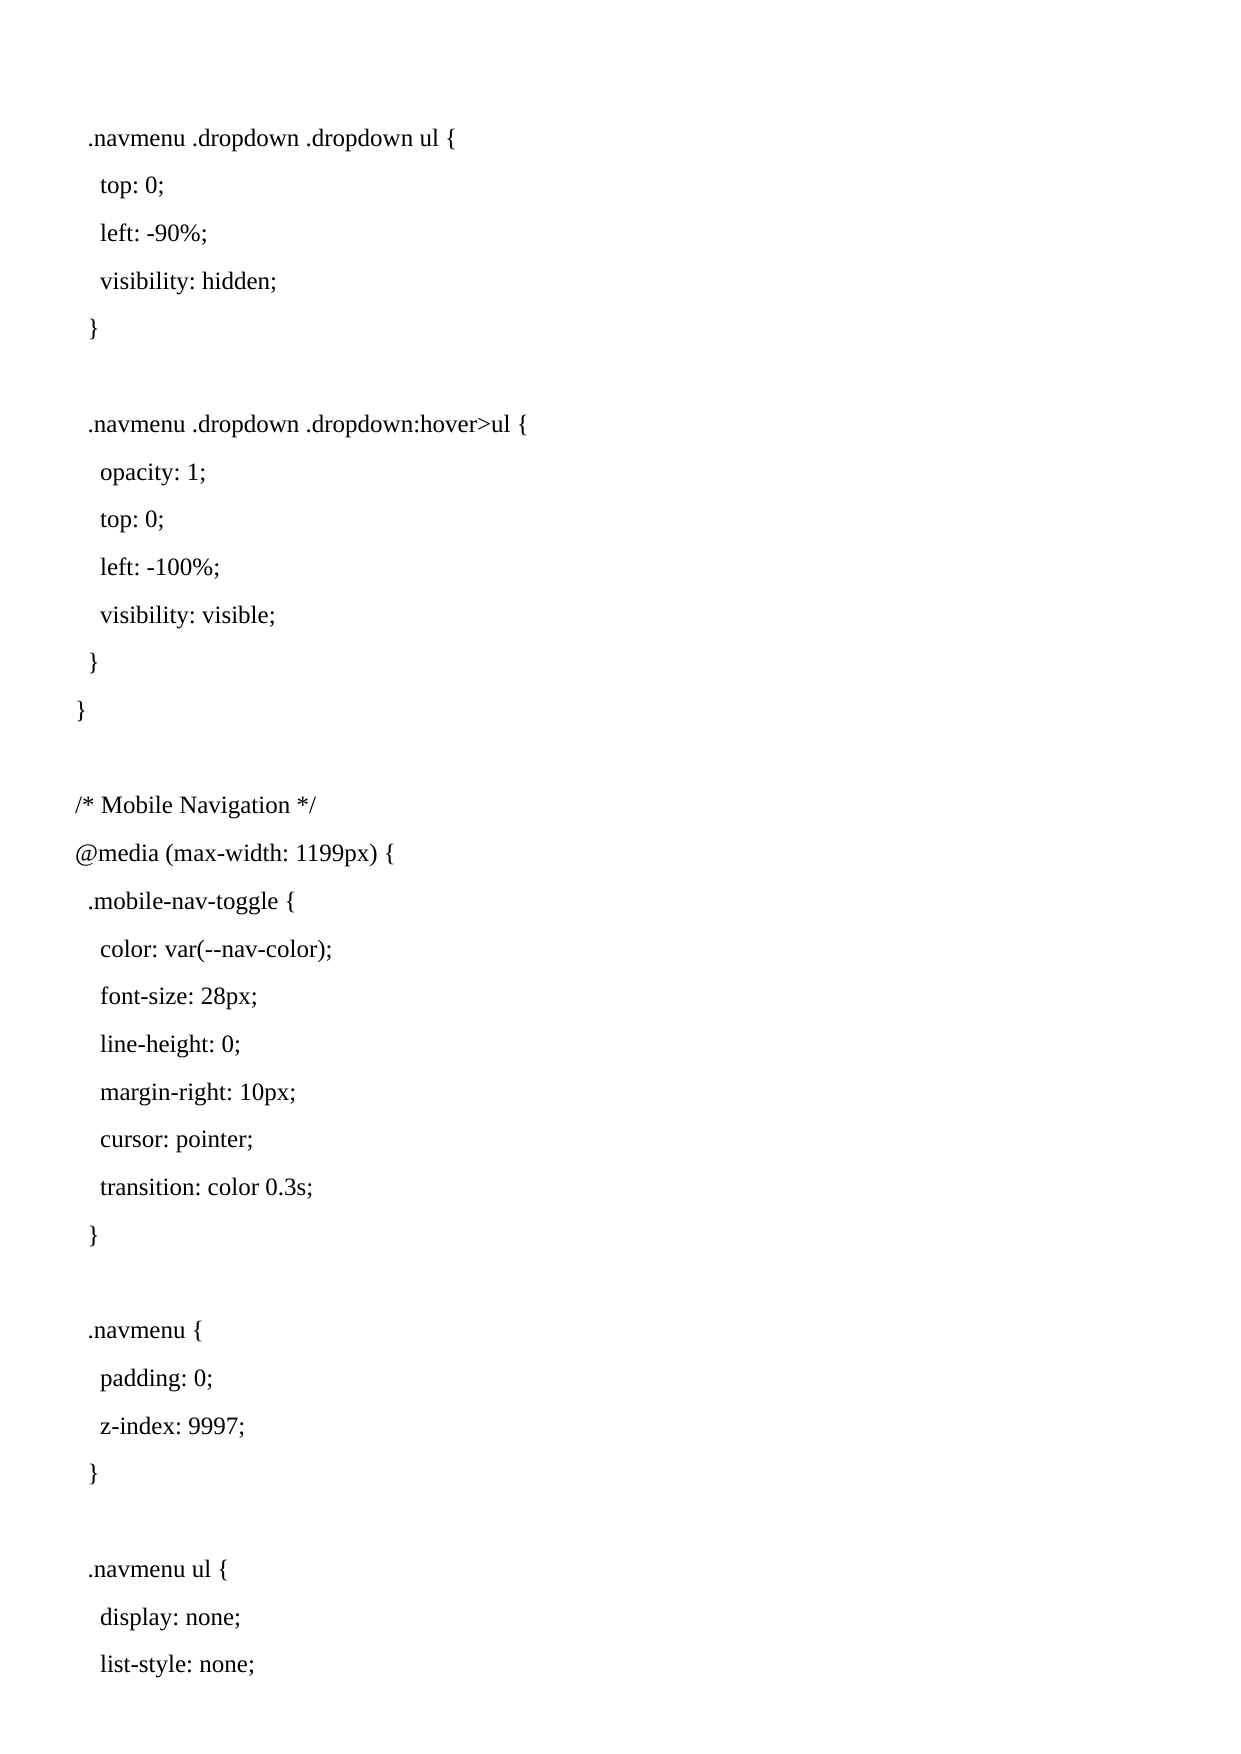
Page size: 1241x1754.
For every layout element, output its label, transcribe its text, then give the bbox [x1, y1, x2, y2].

text list-style: none; [75, 1649, 1165, 1678]
text z-index: 9997; [75, 1411, 1165, 1439]
text visibility: visible; [75, 600, 1165, 628]
text } [75, 1458, 1165, 1487]
text margin-right: 10px; [75, 1077, 1165, 1106]
text top: 0; [75, 504, 1165, 533]
text } [75, 313, 1165, 342]
text } [75, 1220, 1165, 1249]
text line-height: 0; [75, 1029, 1165, 1058]
text .mobile-nav-toggle { [75, 886, 1165, 915]
text transition: color 0.3s; [75, 1172, 1165, 1201]
text font-size: 28px; [75, 981, 1165, 1010]
text /* Mobile Navigation */ [75, 791, 1165, 819]
text top: 0; [75, 170, 1165, 199]
text .navmenu { [75, 1315, 1165, 1344]
text padding: 0; [75, 1363, 1165, 1392]
text } [75, 647, 1165, 676]
text display: none; [75, 1602, 1165, 1630]
text @media (max-width: 1199px) { [75, 838, 1165, 867]
text left: -100%; [75, 552, 1165, 581]
text cursor: pointer; [75, 1124, 1165, 1153]
text .navmenu ul { [75, 1554, 1165, 1583]
text opacity: 1; [75, 457, 1165, 485]
text .navmenu .dropdown .dropdown ul { [75, 123, 1165, 151]
text .navmenu .dropdown .dropdown:hover>ul { [75, 409, 1165, 438]
text left: -90%; [75, 218, 1165, 247]
text } [75, 695, 1165, 724]
text visibility: hidden; [75, 266, 1165, 294]
text color: var(--nav-color); [75, 934, 1165, 962]
